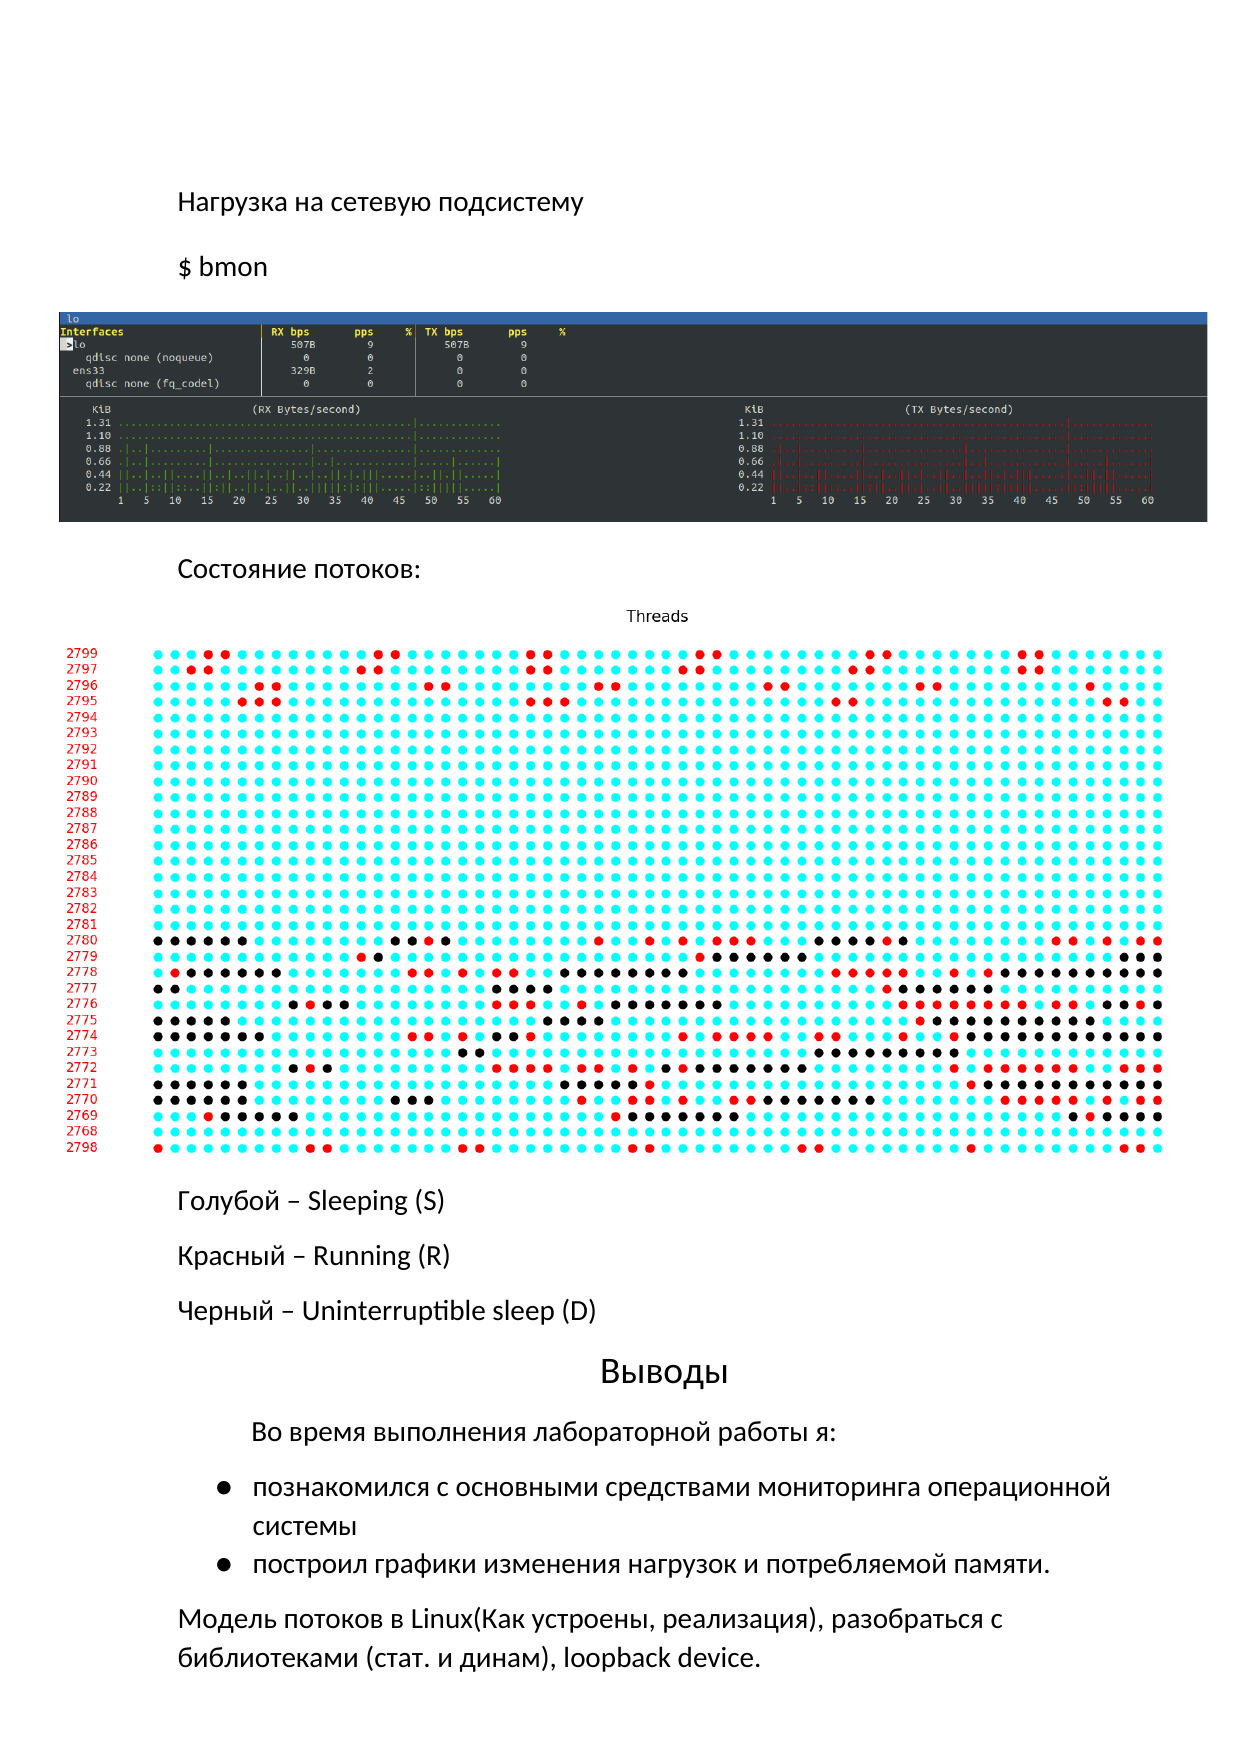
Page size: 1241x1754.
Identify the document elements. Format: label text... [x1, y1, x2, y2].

text $ bmon [177, 248, 1152, 283]
text Красный – Running (R) [177, 1237, 1152, 1273]
text Состояние потоков: [177, 550, 1152, 586]
text Голубой – Sleeping (S) [177, 1182, 1152, 1218]
text Модель потоков в Linux(Как устроены, реализация), разобраться с библиотеками (стат. и динам), loopback device. [177, 1601, 1152, 1674]
text Нагрузка на сетевую подсистему [177, 183, 1152, 218]
picture [59, 605, 1179, 1164]
list познакомился с основными средствами мониторинга операционной системы [215, 1468, 1152, 1543]
text Во время выполнения лабораторной работы я: [177, 1413, 1152, 1449]
list построил графики изменения нагрузок и потребляемой памяти. [215, 1545, 1152, 1581]
text Черный – Uninterruptible sleep (D) [177, 1292, 1152, 1328]
text Выводы [177, 1347, 1152, 1393]
picture [59, 312, 1208, 522]
